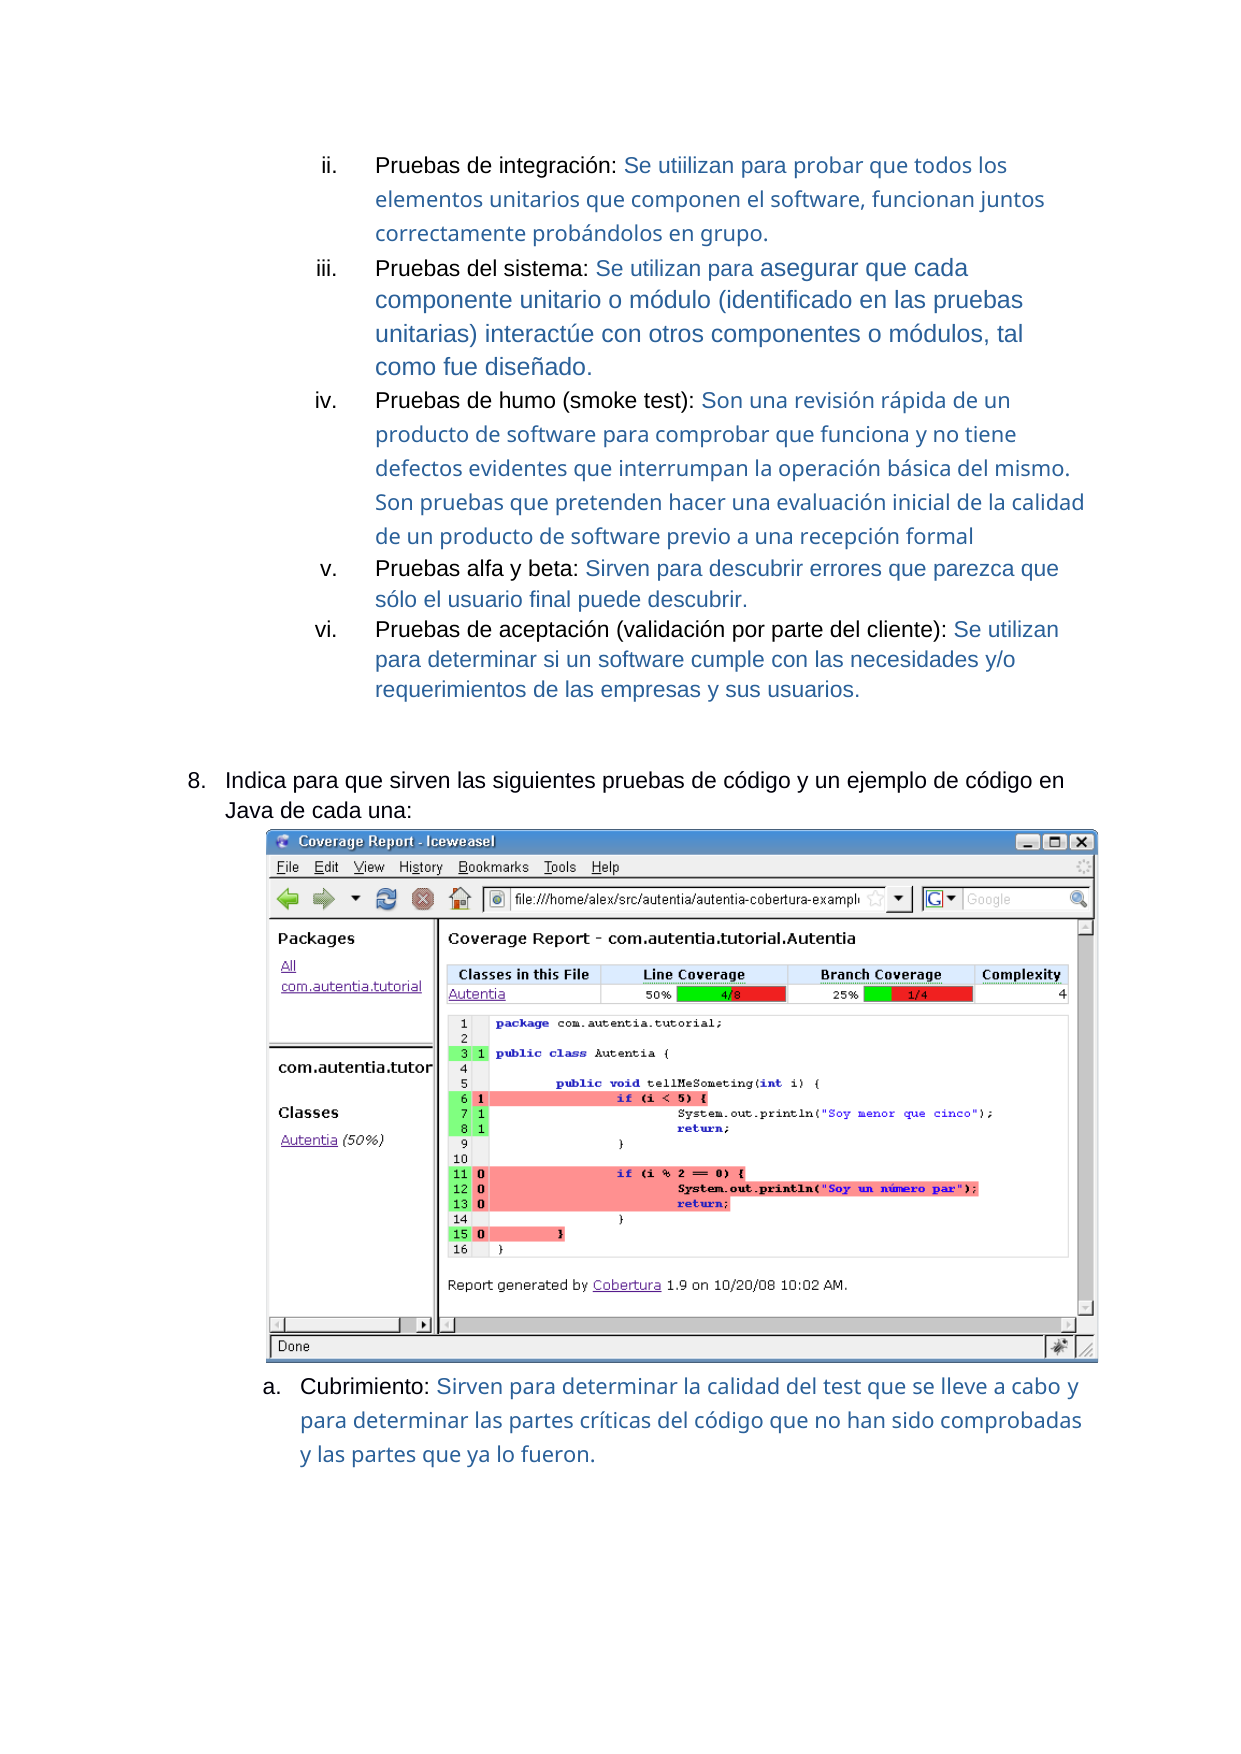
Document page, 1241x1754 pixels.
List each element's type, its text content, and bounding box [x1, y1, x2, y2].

list Pruebas del sistema: Se utilizan para asegurar que cada componente unitario o módulo (identificado en las pruebas unitarias) interactúe con otros componentes o módulos, tal como fue diseñado. [337, 252, 1090, 380]
list Pruebas de aceptación (validación por parte del cliente): Se utilizan para determinar si un software cumple con las necesidades y/o requerimientos de las empresas y sus usuarios. [337, 616, 1090, 703]
list Pruebas de humo (smoke test): Son una revisión rápida de un producto de software para comprobar que funciona y no tiene defectos evidentes que interrumpan la operación básica del mismo. Son pruebas que pretenden hacer una evaluación inicial de la calidad de un producto de software previo a una recepción formal [337, 384, 1090, 551]
list Pruebas de integración: Se utiilizan para probar que todos los elementos unitarios que componen el software, funcionan juntos correctamente probándolos en grupo. [337, 150, 1090, 248]
list Pruebas alfa y beta: Sirven para descubrir errores que parezca que sólo el usuario final puede descubrir. [337, 555, 1090, 612]
picture [266, 829, 1099, 1363]
list Indica para que sirven las siguientes pruebas de código y un ejemplo de código en Java de cada una: [187, 767, 1090, 823]
